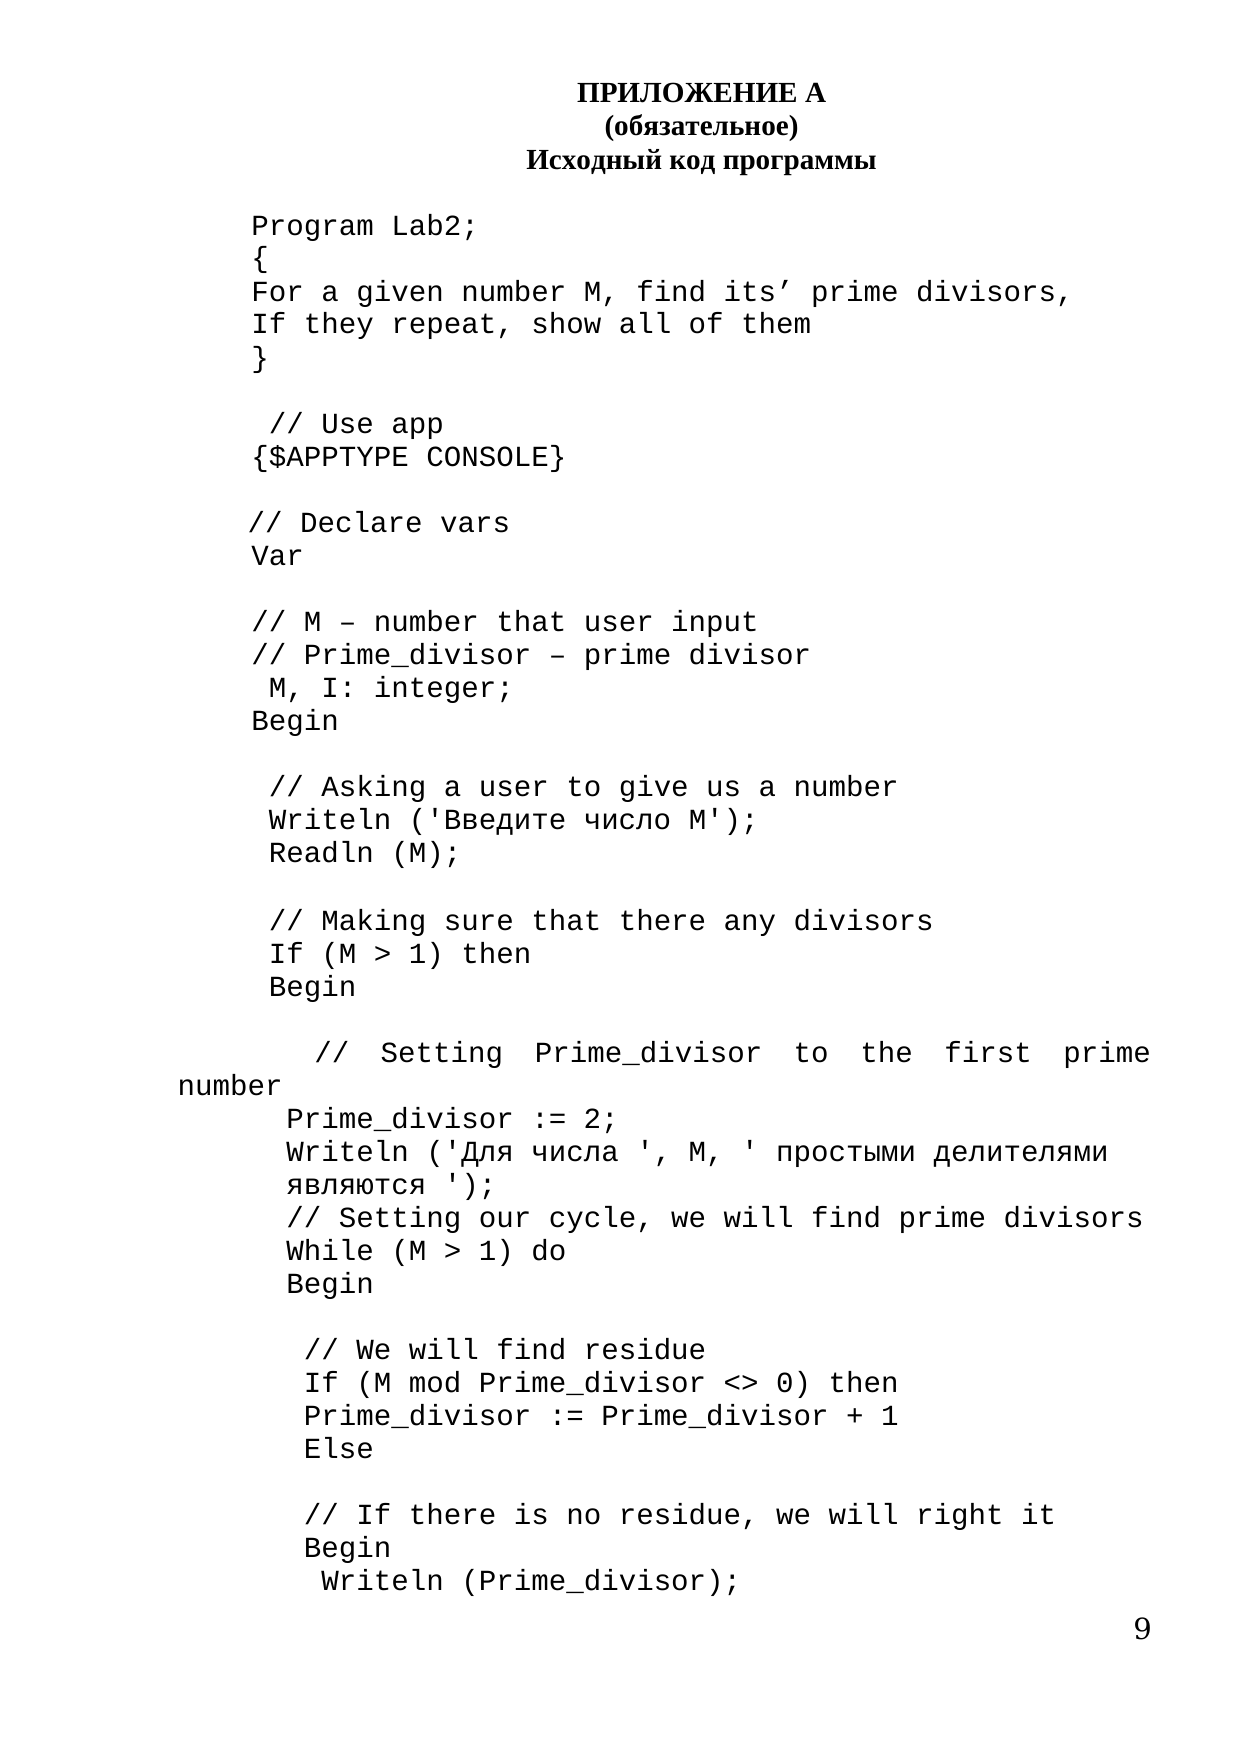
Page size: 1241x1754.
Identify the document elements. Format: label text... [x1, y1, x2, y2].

text // Setting Prime_divisor to the first prime number [177, 1038, 1152, 1104]
text являются '); [177, 1170, 1152, 1203]
text // Setting our cycle, we will find prime divisors [177, 1203, 1152, 1236]
text Begin [177, 706, 1152, 739]
text // We will find residue [177, 1335, 1152, 1368]
text Prime_divisor := 2; [177, 1104, 1152, 1137]
text // M – number that user input [177, 607, 1152, 640]
text Исходный код программы [177, 142, 1152, 176]
text Readln (M); [177, 838, 1152, 871]
text {$APPTYPE CONSOLE} [177, 442, 1152, 475]
text Приложение А [177, 75, 1152, 108]
text Writeln ('Для числа ', M, ' простыми делителями [177, 1137, 1152, 1170]
text For a given number M, find its’ prime divisors, [177, 277, 1152, 310]
text // Prime_divisor – prime divisor [177, 640, 1152, 673]
text { [177, 244, 1152, 277]
text If they repeat, show all of them [177, 310, 1152, 343]
text Var [177, 541, 1152, 574]
text Prime_divisor := Prime_divisor + 1 [177, 1401, 1152, 1434]
text If (M mod Prime_divisor <> 0) then [177, 1368, 1152, 1401]
text Begin [177, 972, 1152, 1005]
text Else [177, 1434, 1152, 1467]
text Begin [177, 1269, 1152, 1302]
text Program Lab2; [177, 211, 1152, 244]
text (обязательное) [177, 108, 1152, 142]
text Writeln ('Введите число M'); [177, 805, 1152, 838]
text // Making sure that there any divisors [177, 906, 1152, 939]
text // Declare vars [177, 508, 1152, 541]
text If (M > 1) then [177, 939, 1152, 972]
text // Use app [177, 409, 1152, 442]
text // Asking a user to give us a number [177, 772, 1152, 805]
text // If there is no residue, we will right it [177, 1500, 1152, 1533]
text } [177, 343, 1152, 376]
text M, I: integer; [177, 673, 1152, 706]
text While (M > 1) do [177, 1236, 1152, 1269]
text Writeln (Prime_divisor); [177, 1566, 1152, 1599]
text Begin [177, 1533, 1152, 1566]
